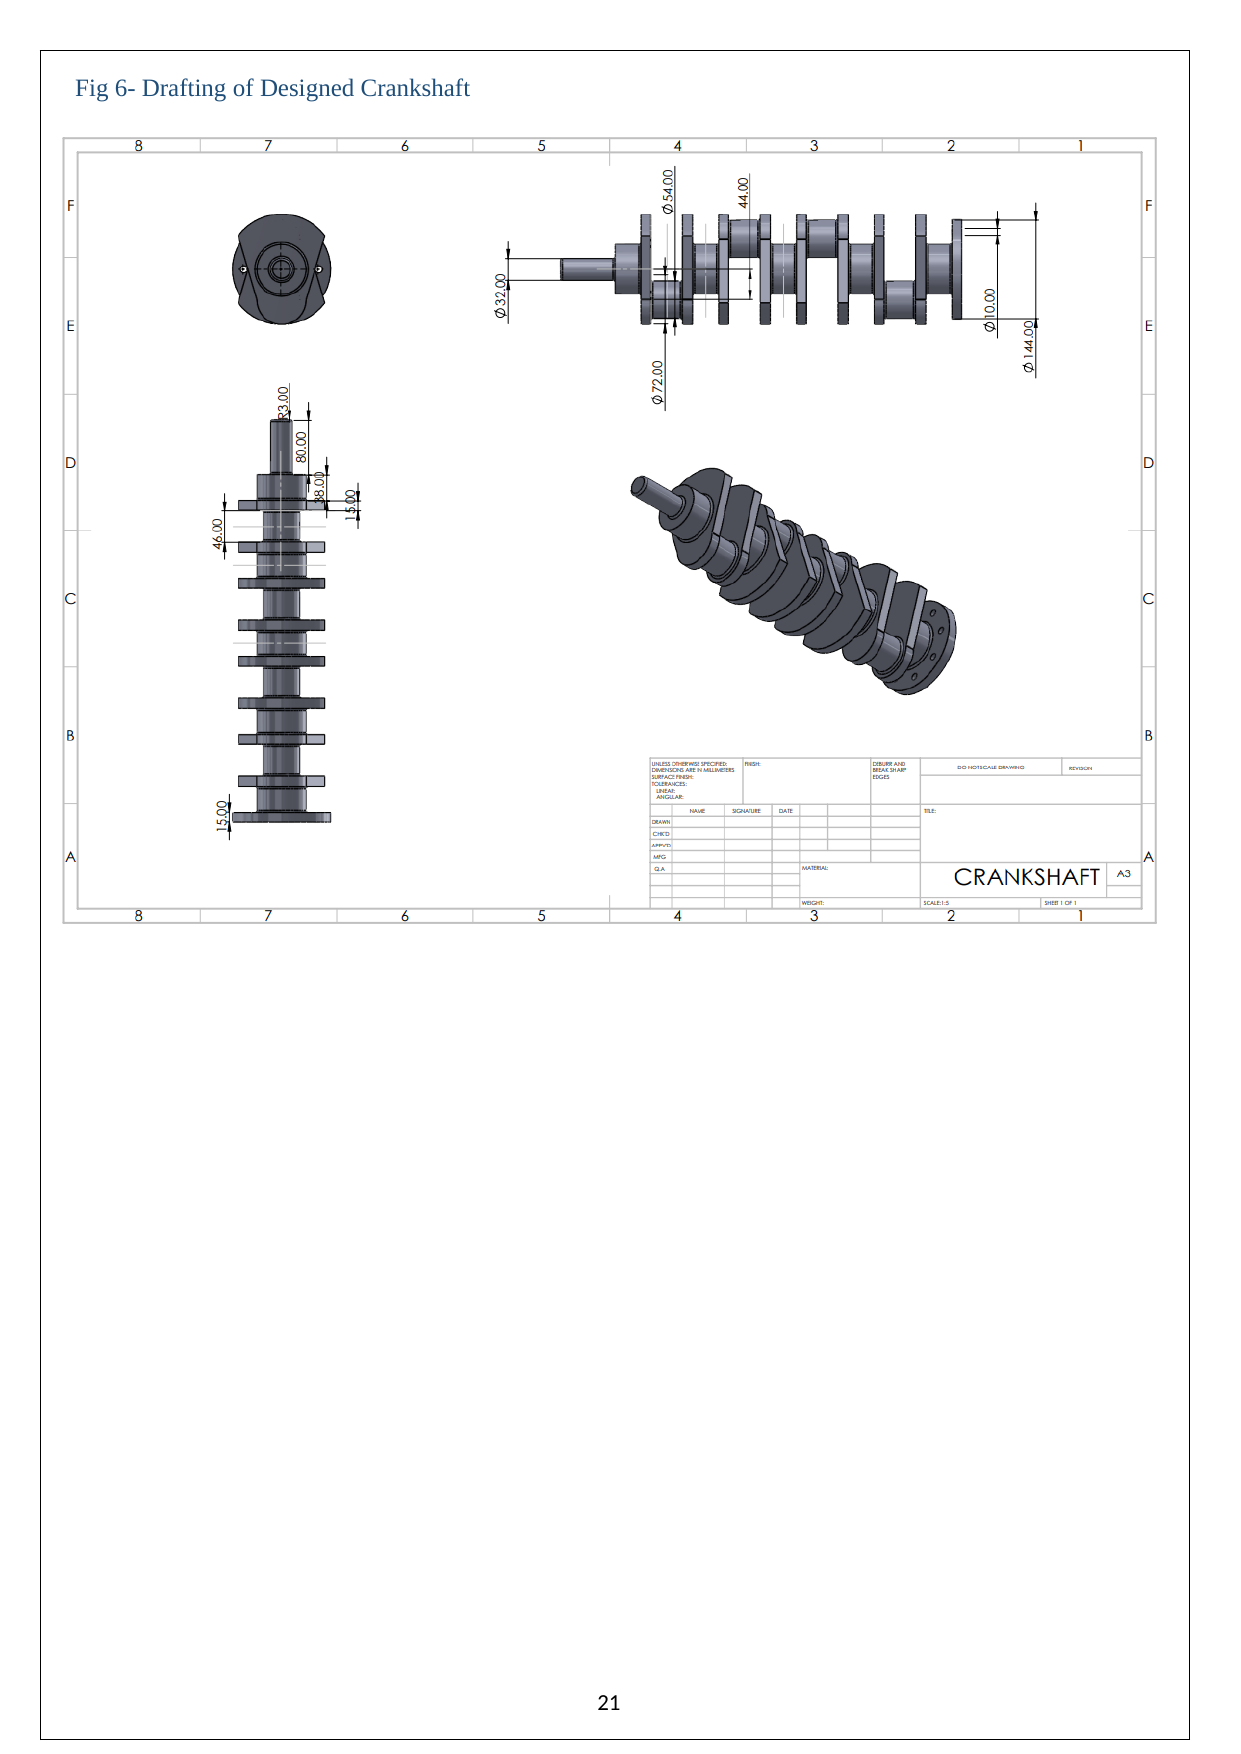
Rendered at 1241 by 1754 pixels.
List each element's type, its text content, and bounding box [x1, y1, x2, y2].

picture [59, 136, 1159, 925]
text Fig 6- Drafting of Designed Crankshaft [75, 73, 1178, 102]
